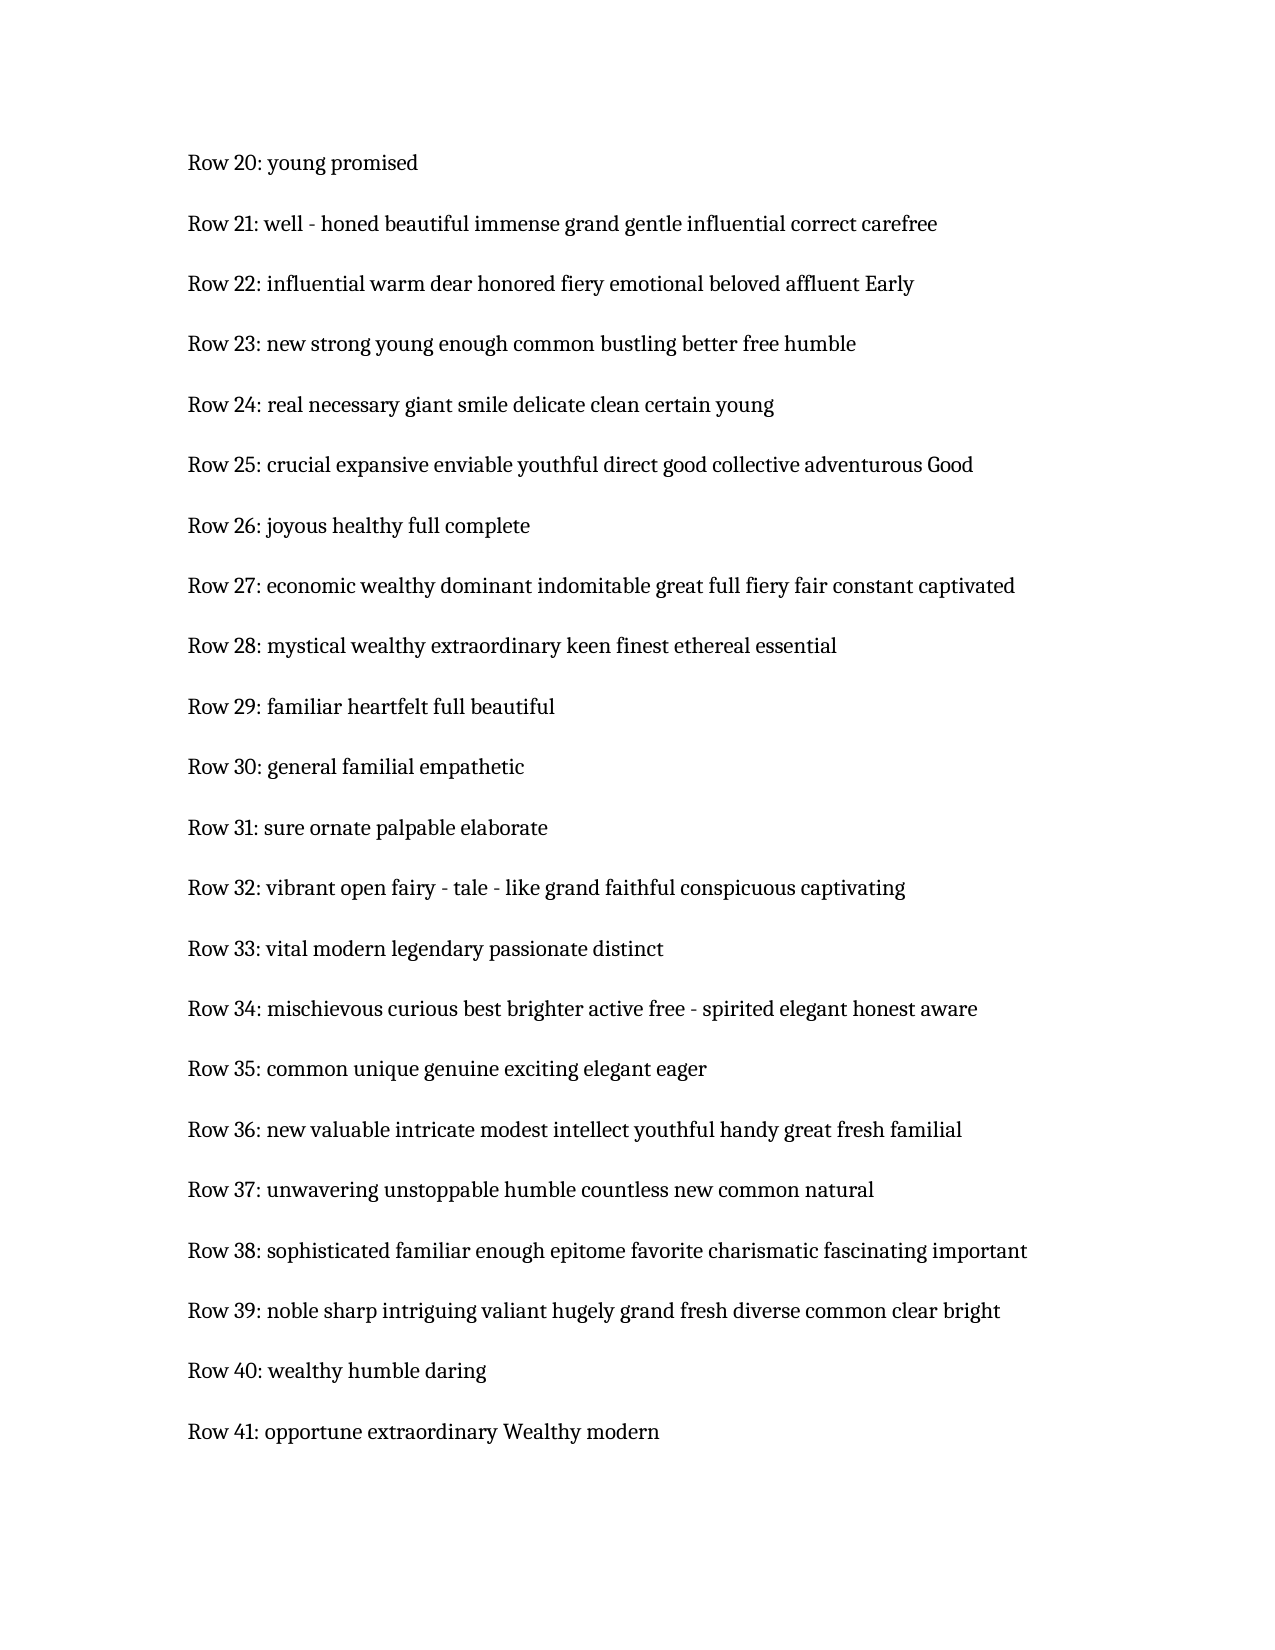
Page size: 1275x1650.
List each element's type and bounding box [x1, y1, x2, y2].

text [187, 150, 1087, 1475]
